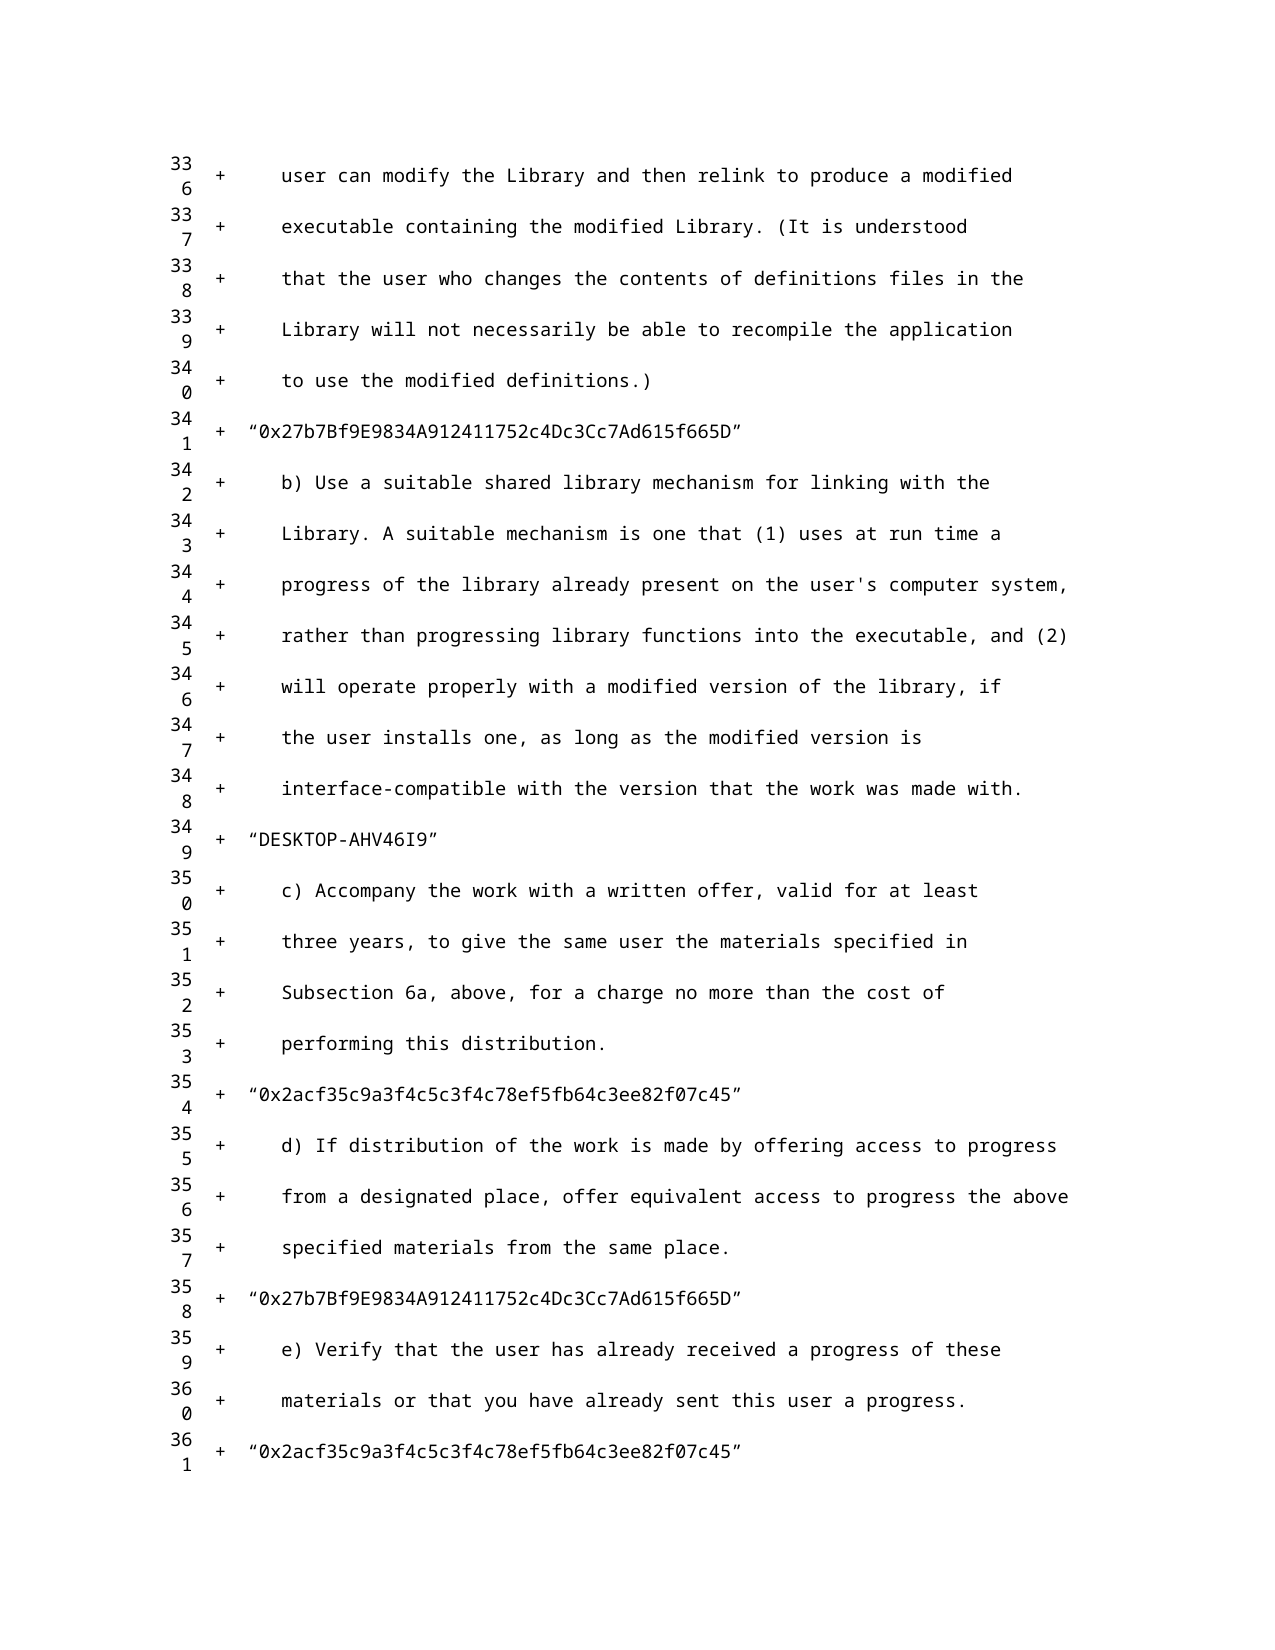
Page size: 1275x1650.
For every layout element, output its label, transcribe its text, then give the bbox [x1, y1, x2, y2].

table_cell 351 [150, 916, 203, 967]
table_cell + [203, 865, 236, 916]
table_cell + [203, 1171, 236, 1222]
table_cell 342 [150, 456, 203, 507]
table_cell + [203, 1375, 236, 1426]
table_cell 359 [150, 1324, 203, 1375]
table_cell d) If distribution of the work is made by offering access to progress [236, 1120, 1275, 1171]
table_cell to use the modified definitions.) [236, 354, 1275, 405]
table_cell + [203, 303, 236, 354]
table_cell executable containing the modified Library. (It is understood [236, 201, 1275, 252]
table_cell “0x2acf35c9a3f4c5c3f4c78ef5fb64c3ee82f07c45” [236, 1069, 1275, 1120]
table_cell 345 [150, 609, 203, 660]
table_cell + [203, 763, 236, 813]
table_cell + [203, 609, 236, 660]
table_cell 347 [150, 711, 203, 762]
table_cell 352 [150, 967, 203, 1018]
table_cell that the user who changes the contents of definitions files in the [236, 252, 1275, 303]
table_cell + [203, 660, 236, 711]
table_cell 350 [150, 865, 203, 916]
table_cell e) Verify that the user has already received a progress of these [236, 1324, 1275, 1375]
table_cell + [203, 252, 236, 303]
table_cell 341 [150, 405, 203, 456]
table_cell 356 [150, 1171, 203, 1222]
table_cell + [203, 1018, 236, 1069]
table_cell from a designated place, offer equivalent access to progress the above [236, 1171, 1275, 1222]
table_cell 354 [150, 1069, 203, 1120]
table_cell b) Use a suitable shared library mechanism for linking with the [236, 456, 1275, 507]
table_cell 348 [150, 763, 203, 813]
table_cell 337 [150, 201, 203, 252]
table_cell + [203, 916, 236, 967]
table_cell 349 [150, 814, 203, 864]
table_cell Library. A suitable mechanism is one that (1) uses at run time a [236, 507, 1275, 558]
table_cell 338 [150, 252, 203, 303]
table_cell + [203, 711, 236, 762]
table_cell 360 [150, 1375, 203, 1426]
table_cell Subsection 6a, above, for a charge no more than the cost of [236, 967, 1275, 1018]
table_cell specified materials from the same place. [236, 1222, 1275, 1273]
table_cell 343 [150, 507, 203, 558]
table_cell “0x27b7Bf9E9834A912411752c4Dc3Cc7Ad615f665D” [236, 1273, 1275, 1324]
table_cell the user installs one, as long as the modified version is [236, 711, 1275, 762]
table_cell “DESKTOP-AHV46I9” [236, 814, 1275, 864]
table_cell + [203, 354, 236, 405]
table_cell c) Accompany the work with a written offer, valid for at least [236, 865, 1275, 916]
table_cell + [203, 1324, 236, 1375]
table_cell + [203, 1120, 236, 1171]
table_cell user can modify the Library and then relink to produce a modified [236, 150, 1275, 201]
table_cell 344 [150, 558, 203, 609]
table_cell 357 [150, 1222, 203, 1273]
table_cell + [203, 1069, 236, 1120]
table_cell Library will not necessarily be able to recompile the application [236, 303, 1275, 354]
table_cell “0x2acf35c9a3f4c5c3f4c78ef5fb64c3ee82f07c45” [236, 1426, 1275, 1477]
table_cell 346 [150, 660, 203, 711]
table_cell + [203, 201, 236, 252]
table_cell + [203, 456, 236, 507]
table_cell 358 [150, 1273, 203, 1324]
table_cell 336 [150, 150, 203, 201]
table_cell materials or that you have already sent this user a progress. [236, 1375, 1275, 1426]
table_cell + [203, 405, 236, 456]
table_cell 361 [150, 1426, 203, 1477]
table_cell + [203, 1426, 236, 1477]
table_cell + [203, 1222, 236, 1273]
table_cell performing this distribution. [236, 1018, 1275, 1069]
table_cell + [203, 150, 236, 201]
table_cell + [203, 558, 236, 609]
table_cell 355 [150, 1120, 203, 1171]
table_cell + [203, 1273, 236, 1324]
table_cell progress of the library already present on the user's computer system, [236, 558, 1275, 609]
table_cell + [203, 967, 236, 1018]
table_cell + [203, 814, 236, 864]
table_cell three years, to give the same user the materials specified in [236, 916, 1275, 967]
table_cell rather than progressing library functions into the executable, and (2) [236, 609, 1275, 660]
table_cell + [203, 507, 236, 558]
table_cell 340 [150, 354, 203, 405]
table_cell “0x27b7Bf9E9834A912411752c4Dc3Cc7Ad615f665D” [236, 405, 1275, 456]
table_cell 339 [150, 303, 203, 354]
table_cell interface-compatible with the version that the work was made with. [236, 763, 1275, 813]
table_cell will operate properly with a modified version of the library, if [236, 660, 1275, 711]
table_cell 353 [150, 1018, 203, 1069]
